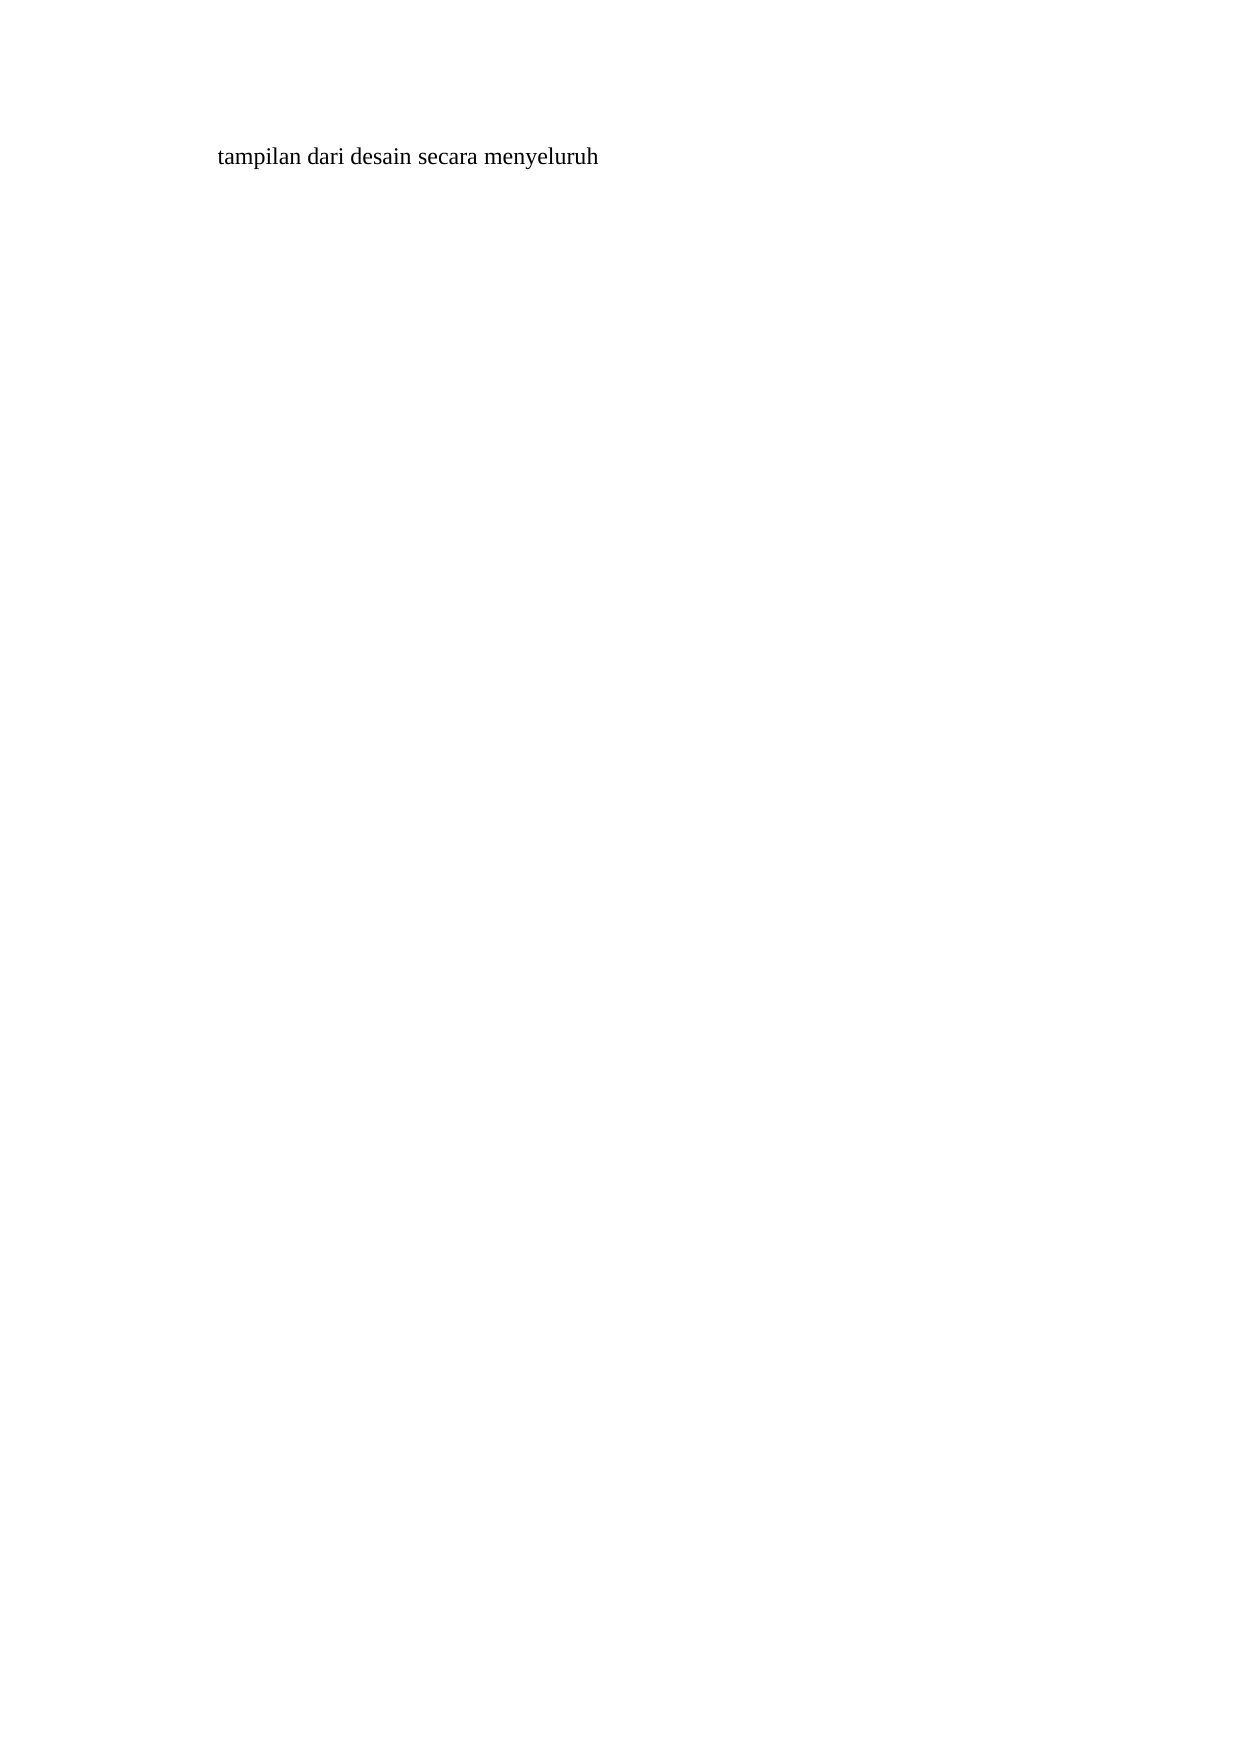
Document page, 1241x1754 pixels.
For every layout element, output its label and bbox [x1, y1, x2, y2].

list [173, 142, 1079, 169]
